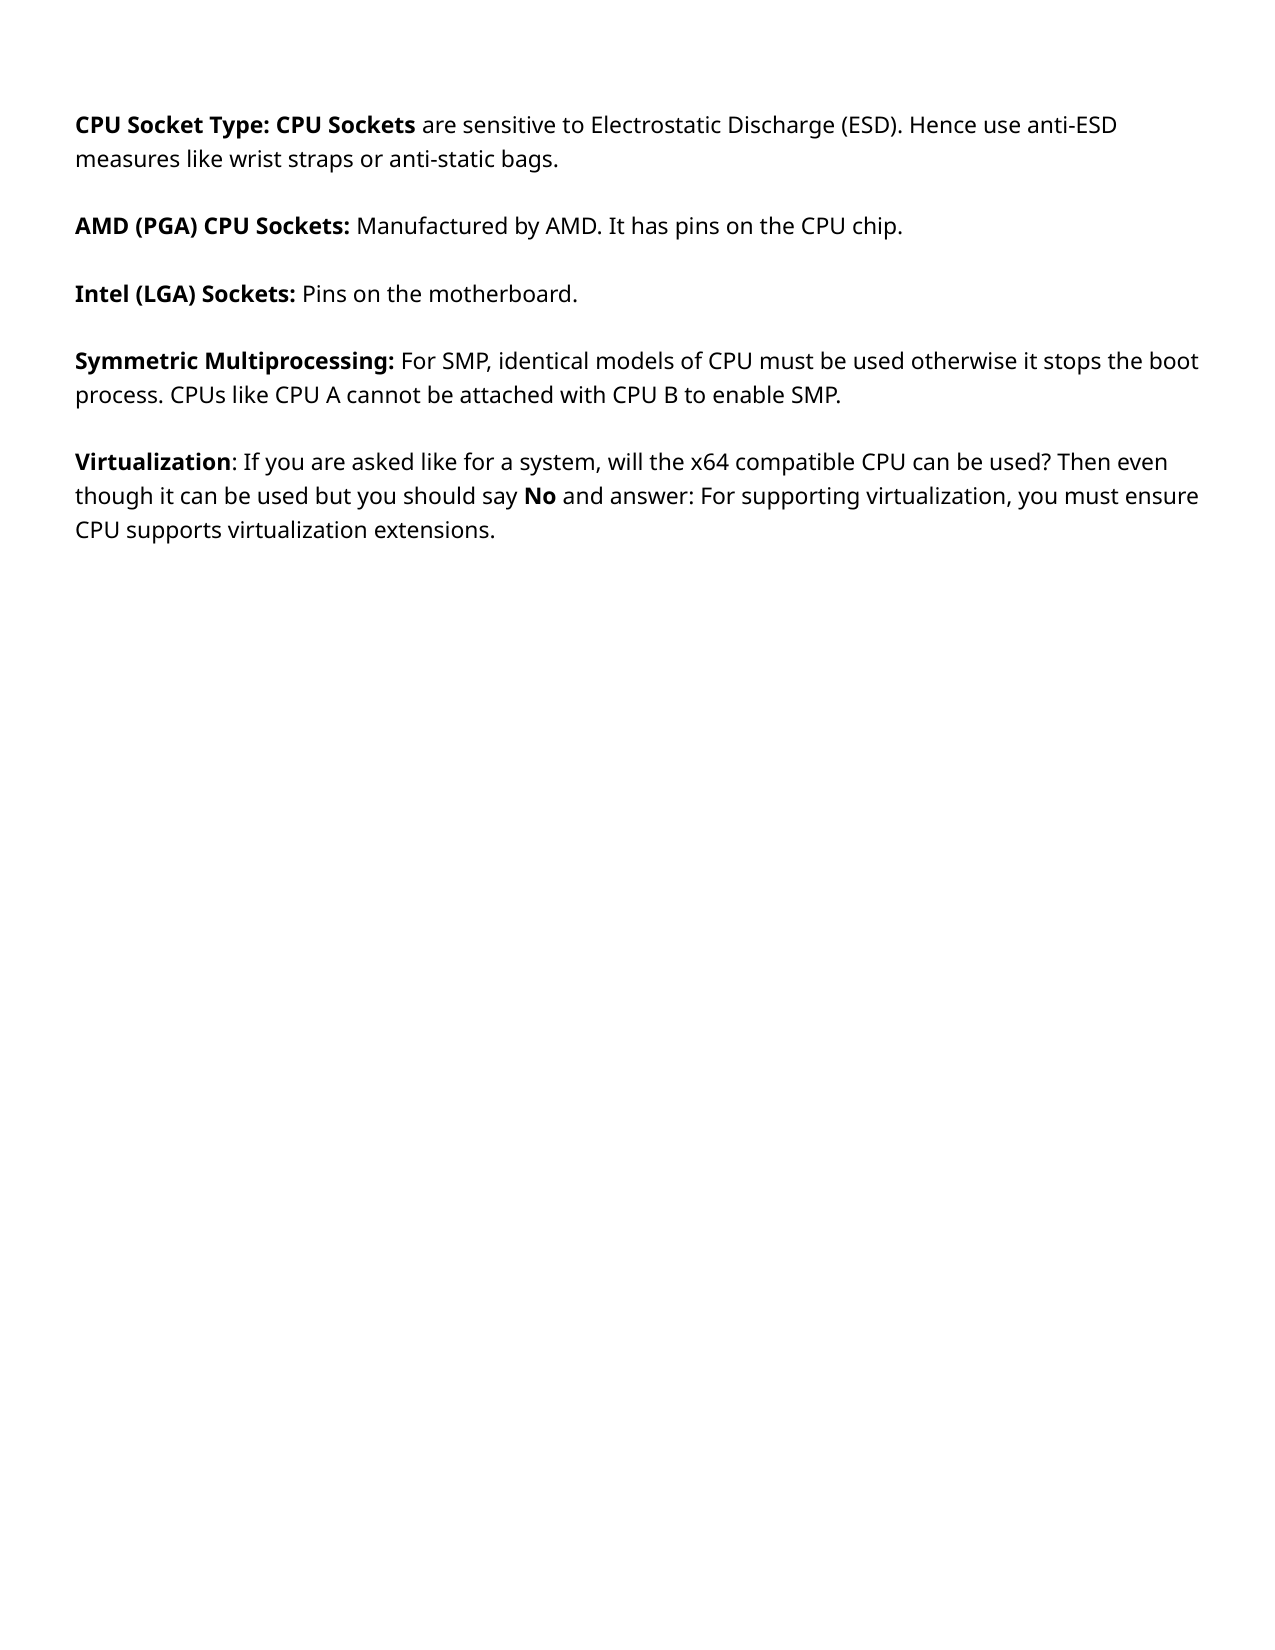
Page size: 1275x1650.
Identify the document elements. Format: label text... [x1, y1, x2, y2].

text CPU Socket Type: CPU Sockets are sensitive to Electrostatic Discharge (ESD). Hence use anti-ESD measures like wrist straps or anti-static bags. [75, 109, 1200, 174]
text Virtualization: If you are asked like for a system, will the x64 compatible CPU can be used? Then even though it can be used but you should say No and answer: For supporting virtualization, you must ensure CPU supports virtualization extensions. [75, 446, 1200, 545]
text Intel (LGA) Sockets: Pins on the motherboard. [75, 277, 1200, 309]
text Symmetric Multiprocessing: For SMP, identical models of CPU must be used otherwise it stops the boot process. CPUs like CPU A cannot be attached with CPU B to enable SMP. [75, 345, 1200, 410]
text AMD (PGA) CPU Sockets: Manufactured by AMD. It has pins on the CPU chip. [75, 210, 1200, 241]
